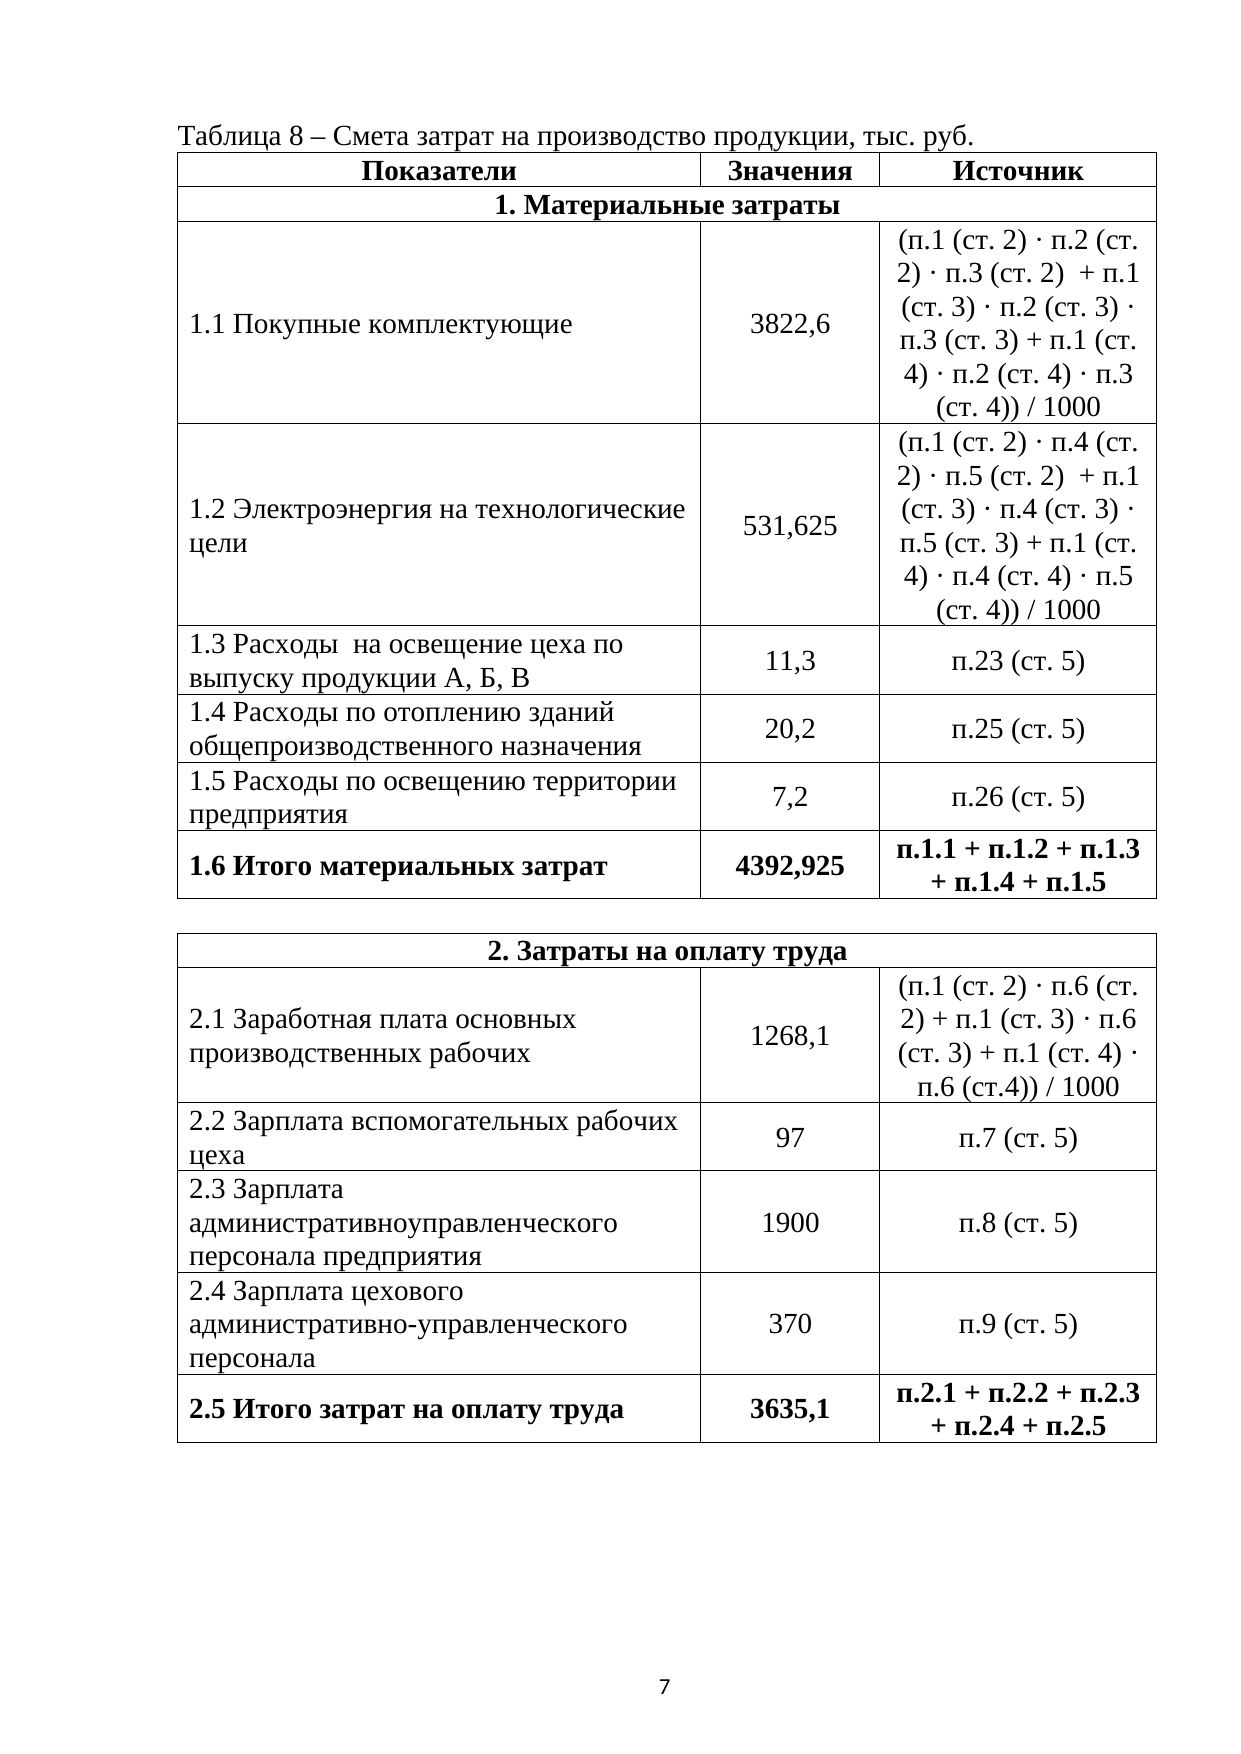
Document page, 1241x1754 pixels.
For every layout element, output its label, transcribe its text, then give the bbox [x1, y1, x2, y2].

table_cell 1900 [701, 1171, 879, 1272]
table_cell 1.4 Расходы по отоплению зданий общепроизводственного назначения [178, 695, 700, 762]
table_cell 370 [701, 1273, 879, 1374]
table_cell п.23 (ст. 5) [880, 626, 1156, 693]
table_cell 1.2 Электроэнергия на технологические цели [178, 424, 700, 625]
table_cell 1.6 Итого материальных затрат [178, 831, 700, 898]
table_cell 1.5 Расходы по освещению территории предприятия [178, 763, 700, 830]
table_cell 7,2 [701, 763, 879, 830]
table_cell (п.1 (ст. 2) · п.2 (ст. 2) · п.3 (ст. 2) + п.1 (ст. 3) · п.2 (ст. 3) · п.3 (ст. 3) + п.1 (ст. 4) · п.2 (ст. 4) · п.3 (ст. 4)) / 1000 [880, 222, 1156, 423]
table_cell 3822,6 [701, 222, 879, 423]
table_cell п.9 (ст. 5) [880, 1273, 1156, 1374]
table_header Источник [880, 153, 1156, 186]
table_cell 2.1 Заработная плата основных производственных рабочих [178, 968, 700, 1102]
table_cell п.2.1 + п.2.2 + п.2.3 + п.2.4 + п.2.5 [880, 1375, 1156, 1442]
table_cell (п.1 (ст. 2) · п.6 (ст. 2) + п.1 (ст. 3) · п.6 (ст. 3) + п.1 (ст. 4) · п.6 (ст.4)) / 1000 [880, 968, 1156, 1102]
table_cell п.25 (ст. 5) [880, 695, 1156, 762]
table_cell 2.2 Зарплата вспомогательных рабочих цеха [178, 1103, 700, 1170]
table_header Значения [701, 153, 879, 186]
table_cell 20,2 [701, 695, 879, 762]
table_cell 1.3 Расходы на освещение цеха по выпуску продукции А, Б, В [178, 626, 700, 693]
table_cell 2.5 Итого затрат на оплату труда [178, 1375, 700, 1442]
table_cell 4392,925 [701, 831, 879, 898]
table_cell 11,3 [701, 626, 879, 693]
table_cell п.1.1 + п.1.2 + п.1.3 + п.1.4 + п.1.5 [880, 831, 1156, 898]
table_cell 531,625 [701, 424, 879, 625]
table_cell 2.3 Зарплата административноуправленческого персонала предприятия [178, 1171, 700, 1272]
text Таблица 8 – Смета затрат на производство продукции, тыс. руб. [177, 118, 1152, 152]
table_cell 1268,1 [701, 968, 879, 1102]
table_cell 3635,1 [701, 1375, 879, 1442]
table_cell 1. Материальные затраты [178, 187, 1156, 221]
table_cell (п.1 (ст. 2) · п.4 (ст. 2) · п.5 (ст. 2) + п.1 (ст. 3) · п.4 (ст. 3) · п.5 (ст. 3) + п.1 (ст. 4) · п.4 (ст. 4) · п.5 (ст. 4)) / 1000 [880, 424, 1156, 625]
table_header 2. Затраты на оплату труда [178, 934, 1156, 967]
table_cell п.8 (ст. 5) [880, 1171, 1156, 1272]
table_cell 2.4 Зарплата цехового административно-управленческого персонала [178, 1273, 700, 1374]
table_cell п.26 (ст. 5) [880, 763, 1156, 830]
table_cell п.7 (ст. 5) [880, 1103, 1156, 1170]
table_header Показатели [178, 153, 700, 186]
table_cell 1.1 Покупные комплектующие [178, 222, 700, 423]
table_cell 97 [701, 1103, 879, 1170]
